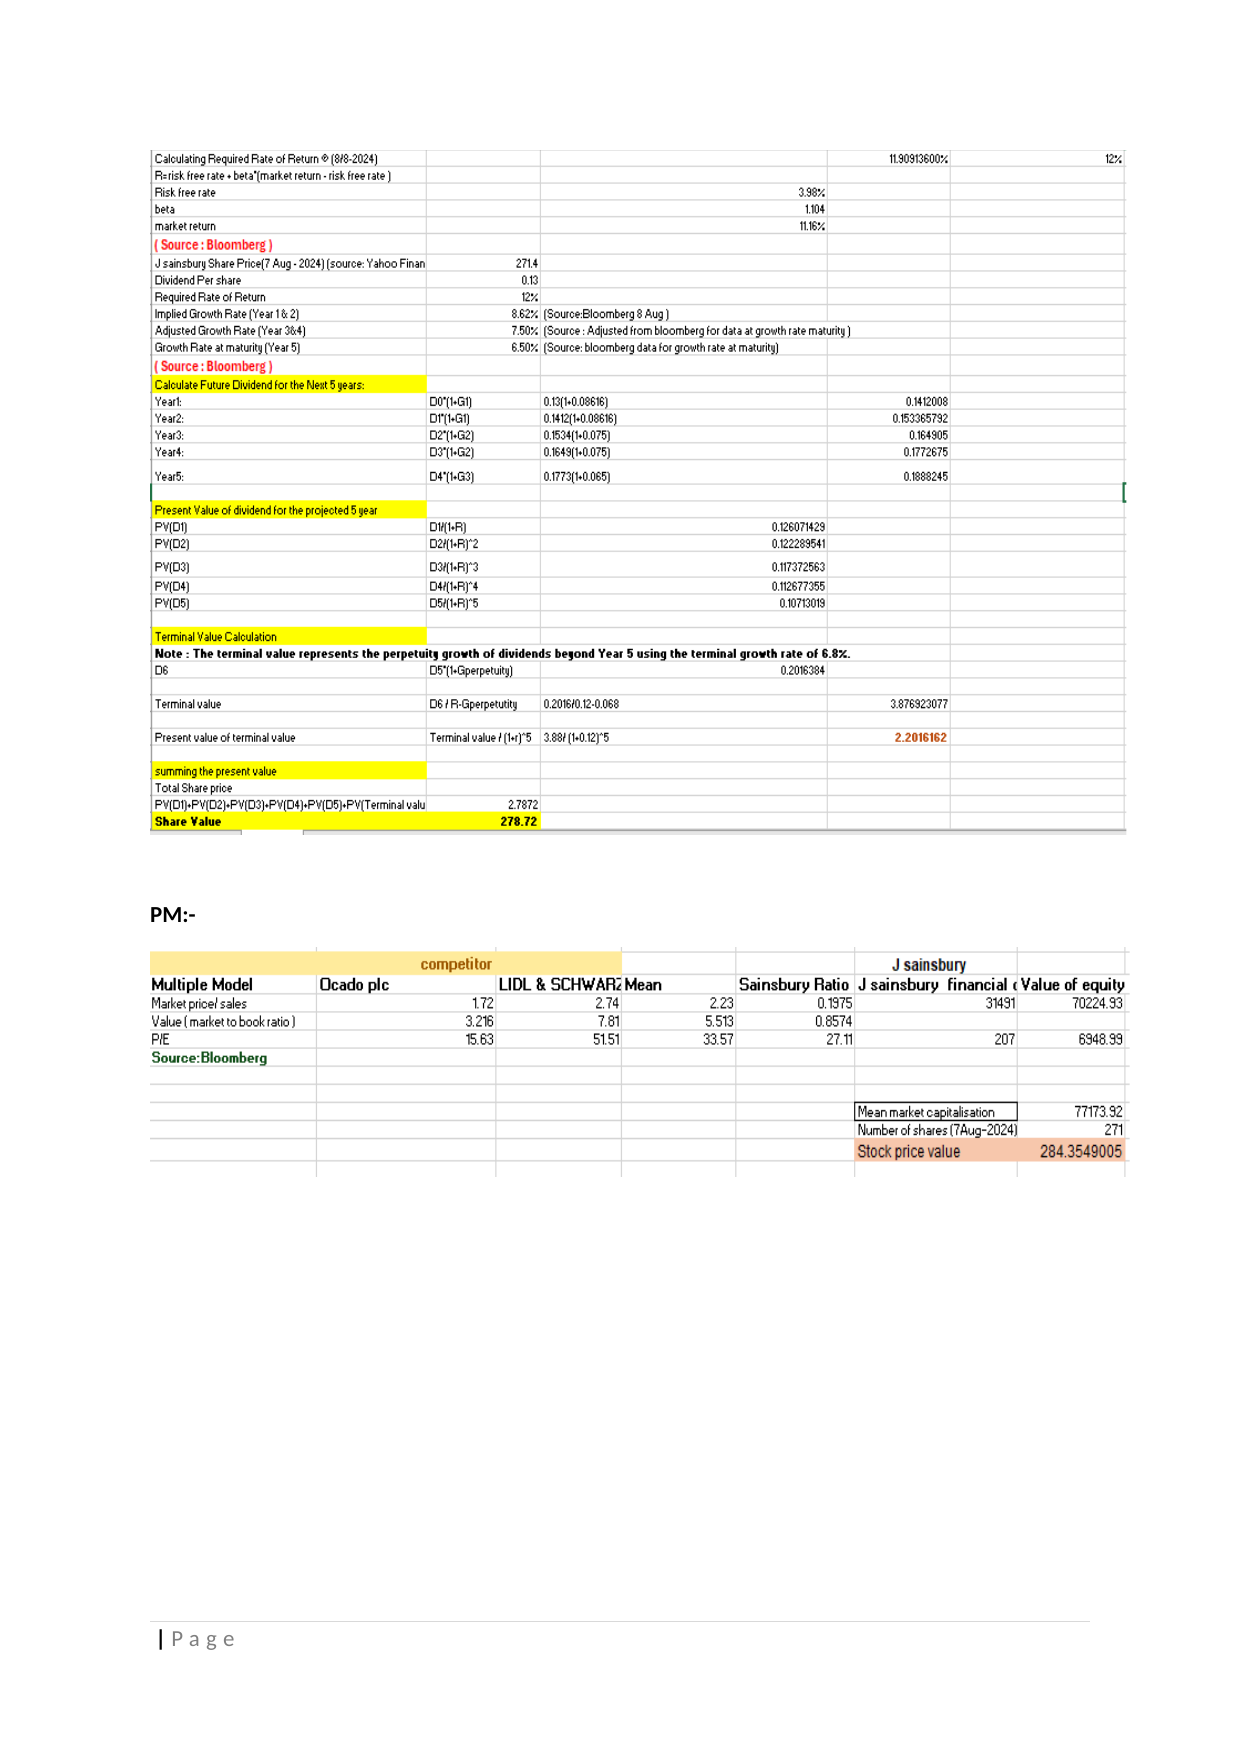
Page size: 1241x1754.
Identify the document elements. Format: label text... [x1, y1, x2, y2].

picture [150, 150, 1127, 835]
text PM:- [150, 900, 1090, 928]
picture [150, 947, 1130, 1177]
